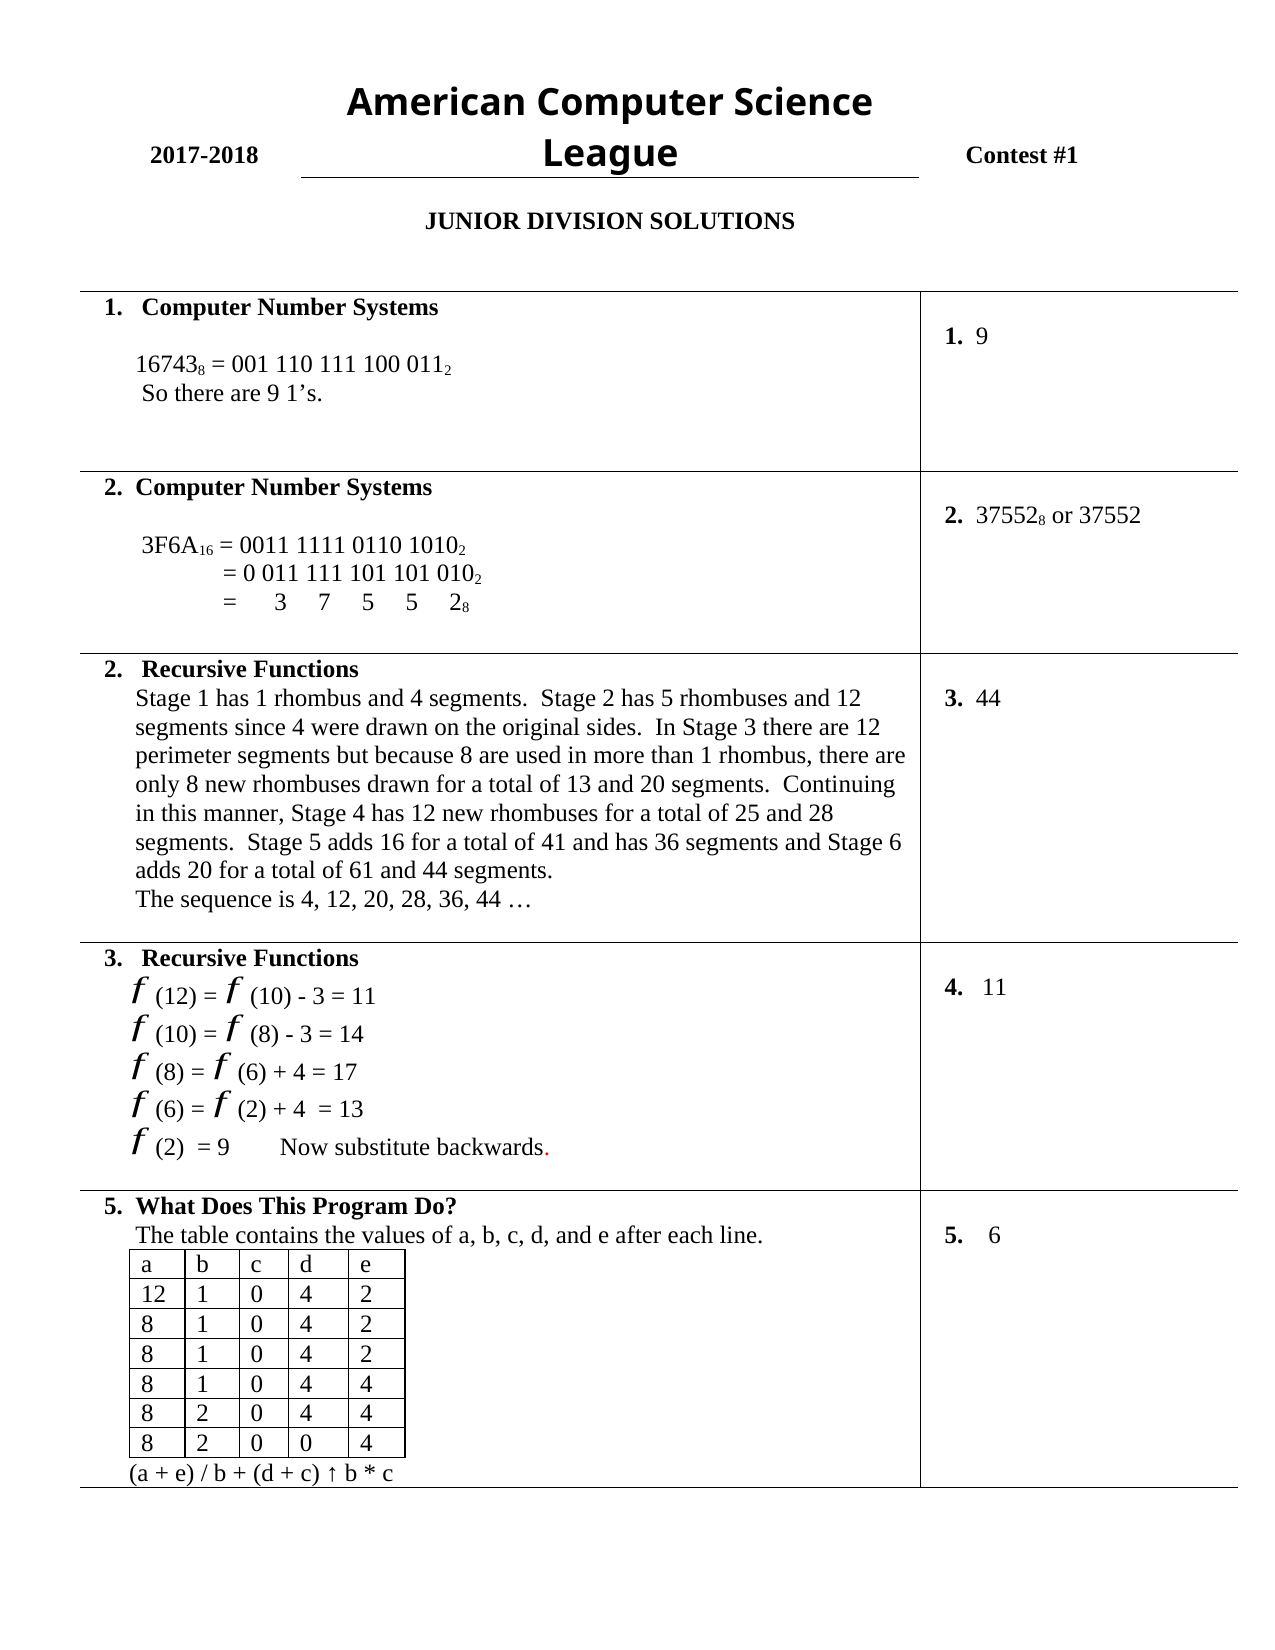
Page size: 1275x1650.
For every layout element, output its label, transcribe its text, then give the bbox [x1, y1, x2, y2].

table_header Computer Number Systems 167438 = 001 110 111 100 0112 So there are 9 1’s. [80, 292, 920, 471]
table_cell 2. Computer Number Systems 3F6A16 = 0011 1111 0110 10102 = 0 011 111 101 101 0102 = 3 7 5 5 28 [80, 472, 920, 653]
table_cell 2. 375528 or 37552 [921, 472, 1238, 653]
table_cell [80, 1191, 920, 1487]
table_cell 3. 44 [921, 654, 1238, 942]
table_cell Recursive Functions Stage 1 has 1 rhombus and 4 segments. Stage 2 has 5 rhombuses and 12 segments since 4 were drawn on the original sides. In Stage 3 there are 12 perimeter segments but because 8 are used in more than 1 rhombus, there are only 8 new rhombuses drawn for a total of 13 and 20 segments. Continuing in this manner, Stage 4 has 12 new rhombuses for a total of 25 and 28 segments. Stage 5 adds 16 for a total of 41 and has 36 segments and Stage 6 adds 20 for a total of 61 and 44 segments. The sequence is 4, 12, 20, 28, 36, 44 … [80, 654, 920, 942]
table_cell Recursive Functions (12) = (10) - 3 = 11 (10) = (8) - 3 = 14 (8) = (6) + 4 = 17 (6) = (2) + 4 = 13 (2) = 9 Now substitute backwards. [80, 943, 920, 1190]
table_cell 5. 6 [921, 1191, 1238, 1487]
table_cell 4. 11 [921, 943, 1238, 1190]
table_header 1. 9 [921, 292, 1238, 471]
